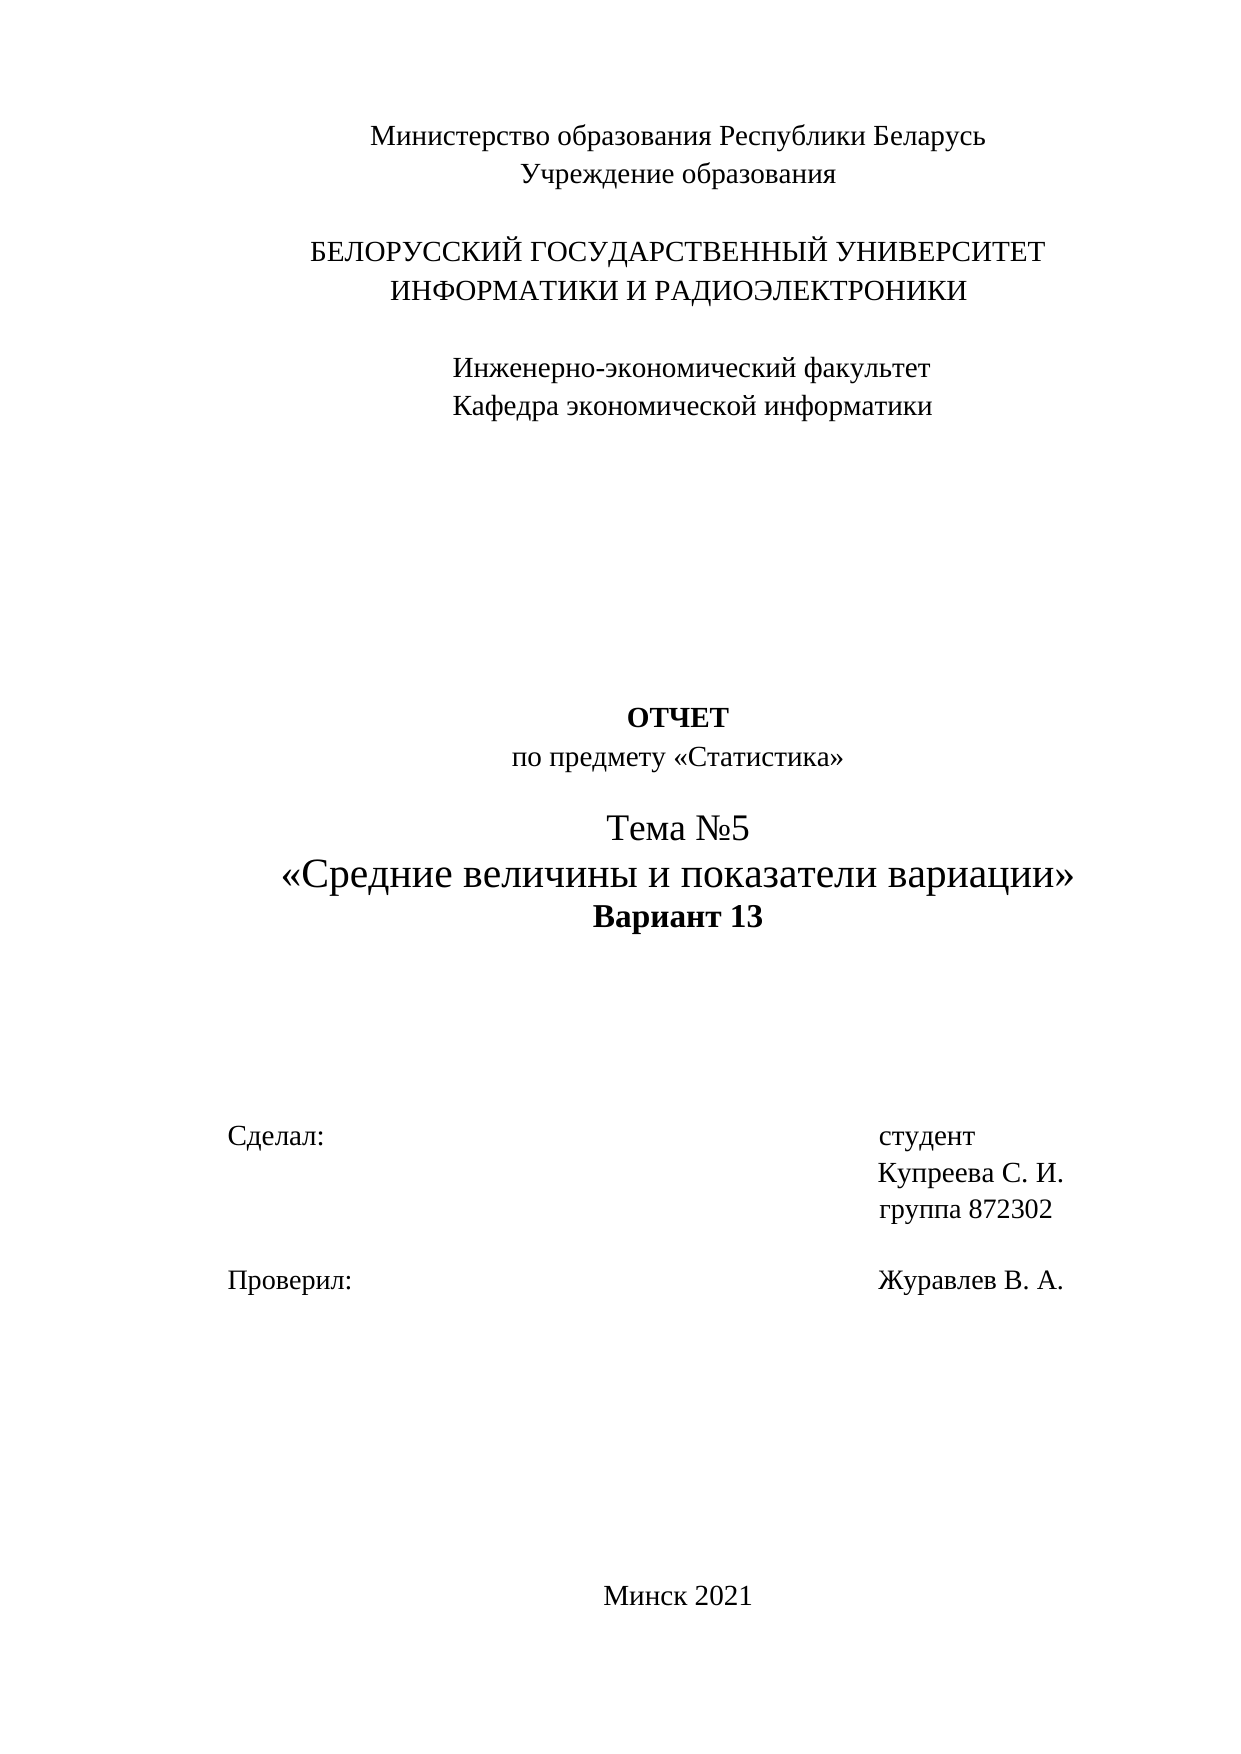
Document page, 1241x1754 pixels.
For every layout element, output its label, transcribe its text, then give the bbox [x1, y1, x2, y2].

text ИНФОРМАТИКИ И РАДИОЭЛЕКТРОНИКИ [177, 273, 1181, 306]
text Министерство образования Республики Беларусь [177, 118, 1178, 152]
text группа 872302 [227, 1192, 1129, 1224]
text ОТЧЕТ [177, 701, 1178, 734]
text Вариант 13 [227, 897, 1129, 935]
text Кафедра экономической информатики [452, 388, 1152, 422]
text Купреева С. И. [841, 1155, 1129, 1189]
text Инженерно-экономический факультет [452, 350, 1152, 383]
text Проверил: Журавлев В. А. [227, 1263, 1129, 1296]
text «Средние величины и показатели вариации» [177, 849, 1178, 897]
text Учреждение образования [177, 157, 1178, 190]
text БЕЛОРУССКИЙ ГОСУДАРСТВЕННЫЙ УНИВЕРСИТЕТ [177, 234, 1178, 268]
text по предмету «Статистика» [177, 739, 1178, 772]
text Сделал: студент [227, 1118, 1129, 1152]
text Тема №5 [177, 806, 1178, 849]
text Минск 2021 [227, 1578, 1129, 1612]
